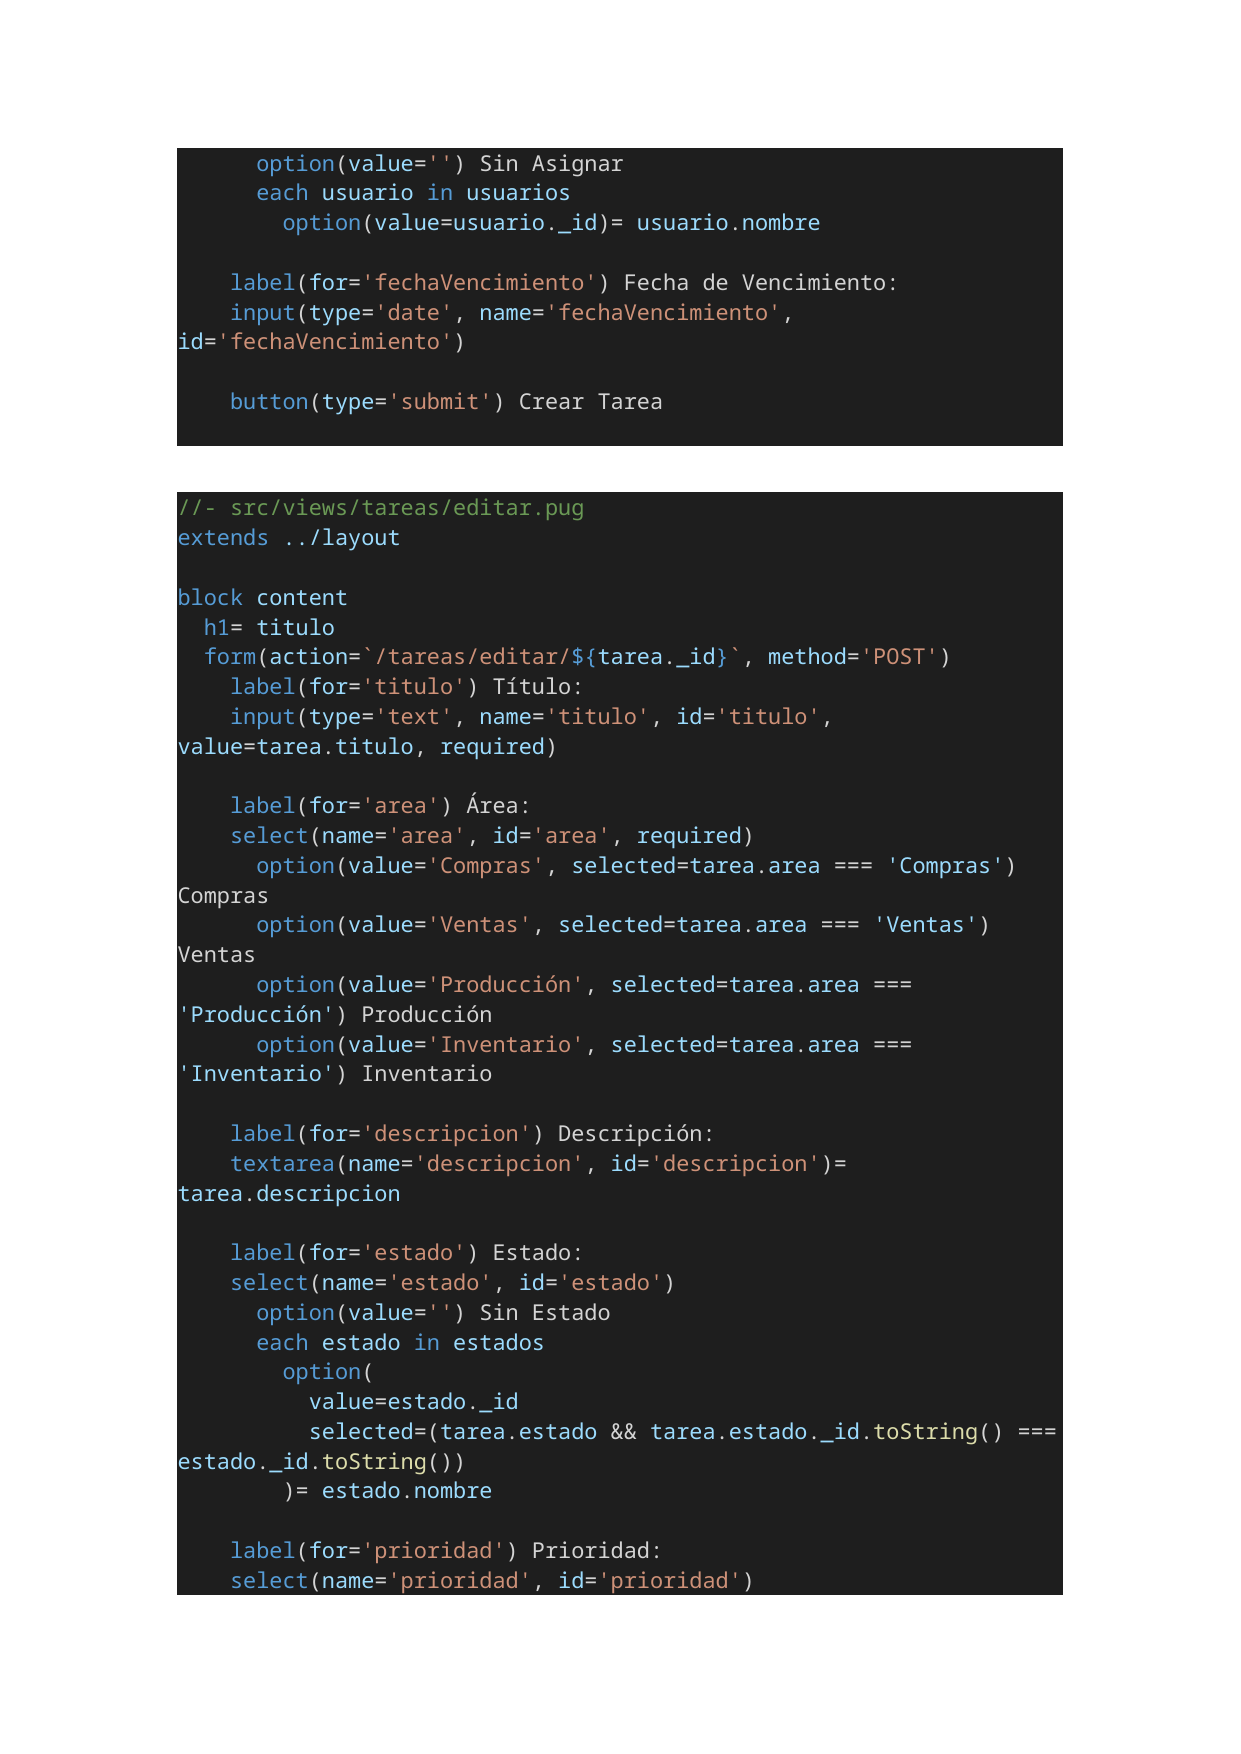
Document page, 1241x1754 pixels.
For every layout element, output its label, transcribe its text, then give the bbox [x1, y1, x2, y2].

text option(value='Inventario', selected=tarea.area === 'Inventario') Inventario [177, 1029, 1063, 1088]
text )= estado.nombre [177, 1476, 1063, 1505]
text extends ../layout [177, 522, 1063, 552]
text each usuario in usuarios [177, 177, 1063, 207]
text option(value='Compras', selected=tarea.area === 'Compras') Compras [177, 850, 1063, 909]
text each estado in estados [177, 1327, 1063, 1356]
text option( [177, 1356, 1063, 1386]
text label(for='fechaVencimiento') Fecha de Vencimiento: [177, 267, 1063, 297]
text input(type='date', name='fechaVencimiento', id='fechaVencimiento') [177, 297, 1063, 356]
text label(for='estado') Estado: [177, 1237, 1063, 1267]
text //- src/views/tareas/editar.pug [177, 492, 1063, 522]
text select(name='estado', id='estado') [177, 1267, 1063, 1297]
text value=estado._id [177, 1386, 1063, 1416]
text form(action=`/tareas/editar/${tarea._id}`, method='POST') [177, 641, 1063, 671]
text option(value='') Sin Asignar [177, 148, 1063, 177]
text label(for='prioridad') Prioridad: [177, 1535, 1063, 1565]
text option(value='Producción', selected=tarea.area === 'Producción') Producción [177, 969, 1063, 1029]
text label(for='area') Área: [177, 790, 1063, 820]
text label(for='titulo') Título: [177, 671, 1063, 701]
text button(type='submit') Crear Tarea [177, 386, 1063, 416]
text h1= titulo [177, 612, 1063, 641]
text textarea(name='descripcion', id='descripcion')= tarea.descripcion [177, 1148, 1063, 1207]
text select(name='prioridad', id='prioridad') [177, 1565, 1063, 1595]
text label(for='descripcion') Descripción: [177, 1118, 1063, 1148]
text input(type='text', name='titulo', id='titulo', value=tarea.titulo, required) [177, 701, 1063, 761]
text select(name='area', id='area', required) [177, 820, 1063, 850]
text option(value=usuario._id)= usuario.nombre [177, 207, 1063, 237]
text option(value='') Sin Estado [177, 1297, 1063, 1327]
text option(value='Ventas', selected=tarea.area === 'Ventas') Ventas [177, 909, 1063, 969]
text selected=(tarea.estado && tarea.estado._id.toString() === estado._id.toString()) [177, 1416, 1063, 1476]
text block content [177, 582, 1063, 612]
